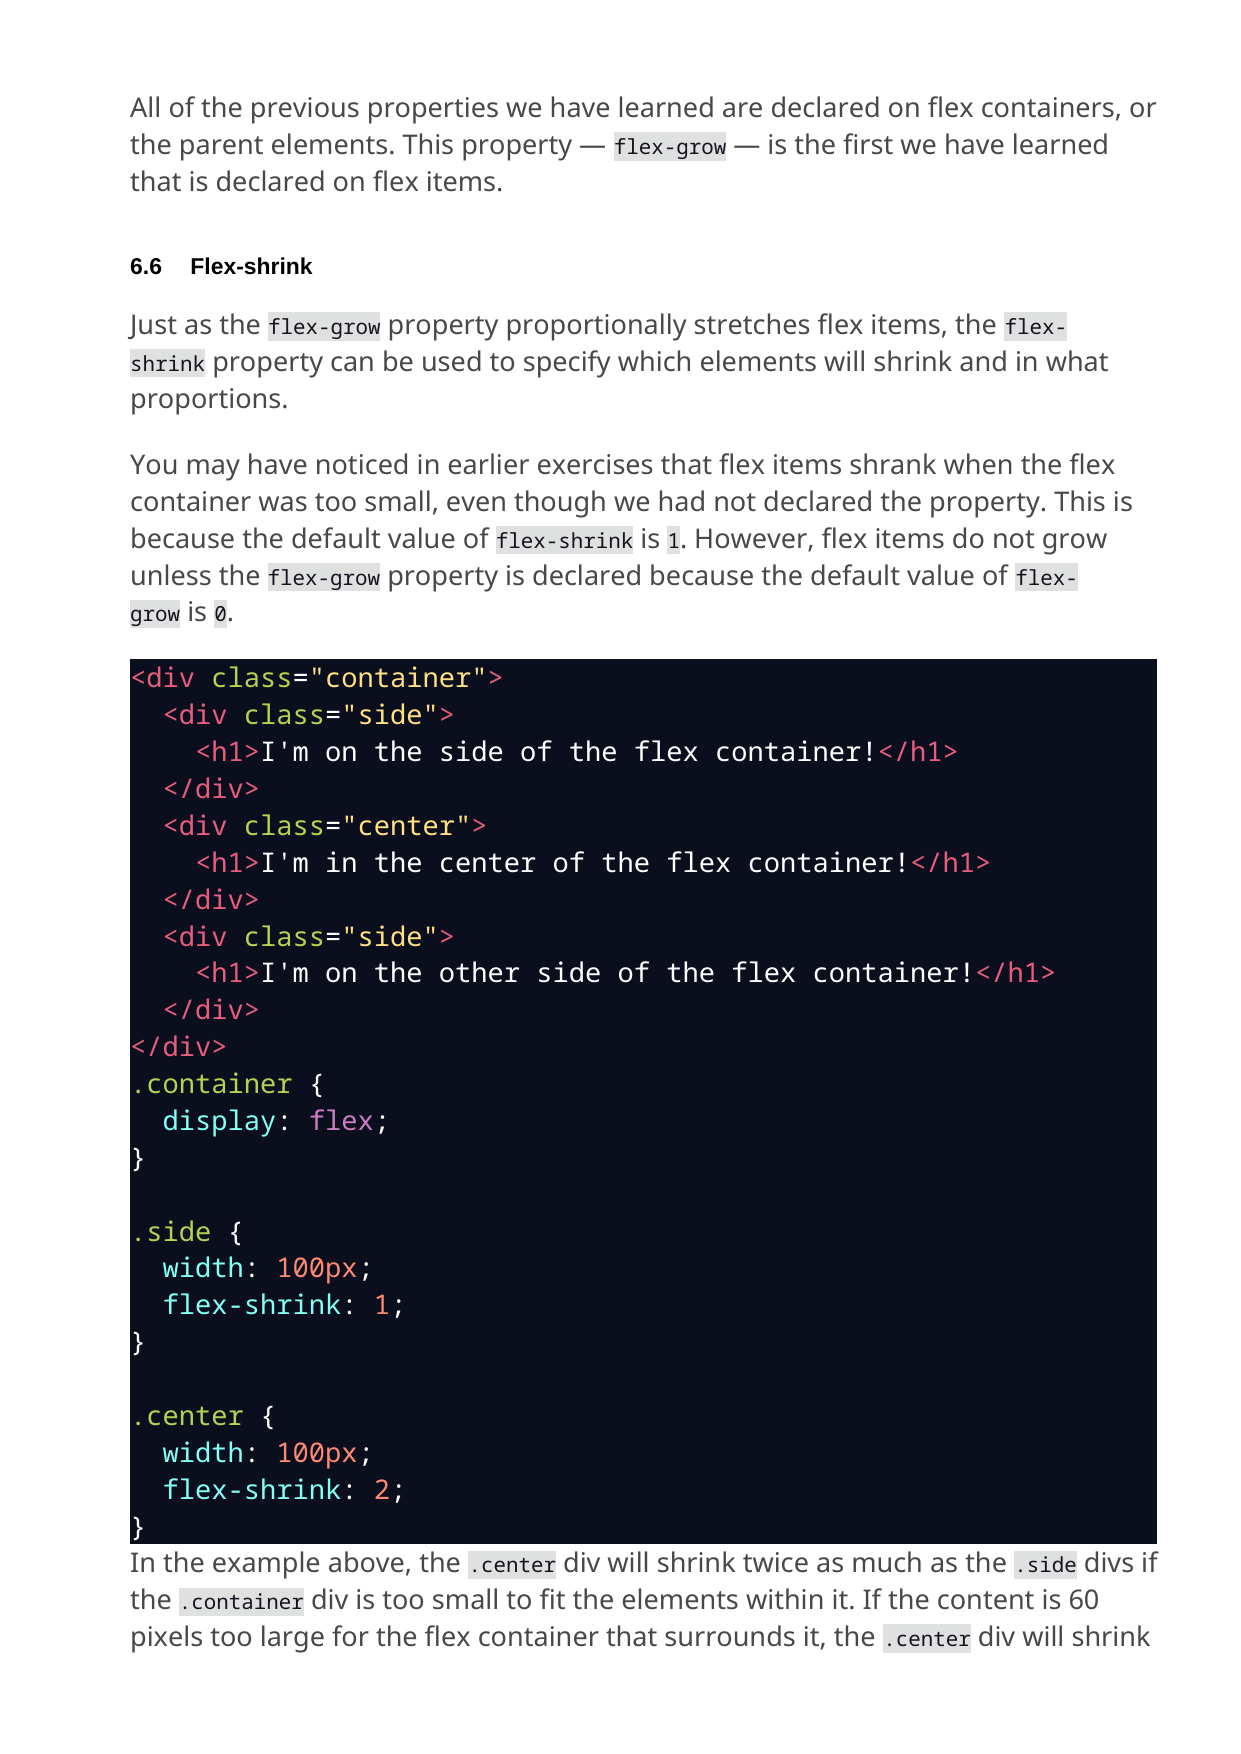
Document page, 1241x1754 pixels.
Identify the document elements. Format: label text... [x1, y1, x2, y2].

text </div> [130, 991, 1157, 1028]
text .side { [130, 1212, 1157, 1249]
text .center { [130, 1396, 1157, 1433]
text width: 100px; [130, 1433, 1157, 1470]
text <h1>I'm in the center of the flex container!</h1> [130, 843, 1157, 880]
text } [130, 1323, 1157, 1359]
text </div> [130, 769, 1157, 806]
text <h1>I'm on the side of the flex container!</h1> [130, 733, 1157, 769]
text </div> [130, 1028, 1157, 1064]
text width: 100px; [130, 1249, 1157, 1286]
text You may have noticed in earlier exercises that flex items shrank when the flex container was too small, even though we had not declared the property. This is because the default value of flex-shrink is 1. However, flex items do not grow unless the flex-grow property is declared because the default value of flex-grow is 0. [130, 445, 1157, 630]
subtitle Flex-shrink [130, 253, 1157, 279]
text <h1>I'm on the other side of the flex container!</h1> [130, 954, 1157, 991]
text flex-shrink: 1; [130, 1286, 1157, 1323]
text flex-shrink: 2; [130, 1470, 1157, 1507]
text </div> [130, 880, 1157, 917]
text <div class="container"> [130, 659, 1157, 696]
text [130, 1544, 1157, 1654]
text <div class="side"> [130, 696, 1157, 733]
text All of the previous properties we have learned are declared on flex containers, or the parent elements. This property — flex-grow — is the first we have learned that is declared on flex items. [130, 88, 1157, 199]
text .container { [130, 1064, 1157, 1101]
text <div class="center"> [130, 806, 1157, 843]
text Just as the flex-grow property proportionally stretches flex items, the flex-shrink property can be used to specify which elements will shrink and in what proportions. [130, 306, 1157, 416]
text <div class="side"> [130, 917, 1157, 954]
text } [130, 1507, 1157, 1544]
text display: flex; [130, 1101, 1157, 1138]
text } [130, 1138, 1157, 1175]
